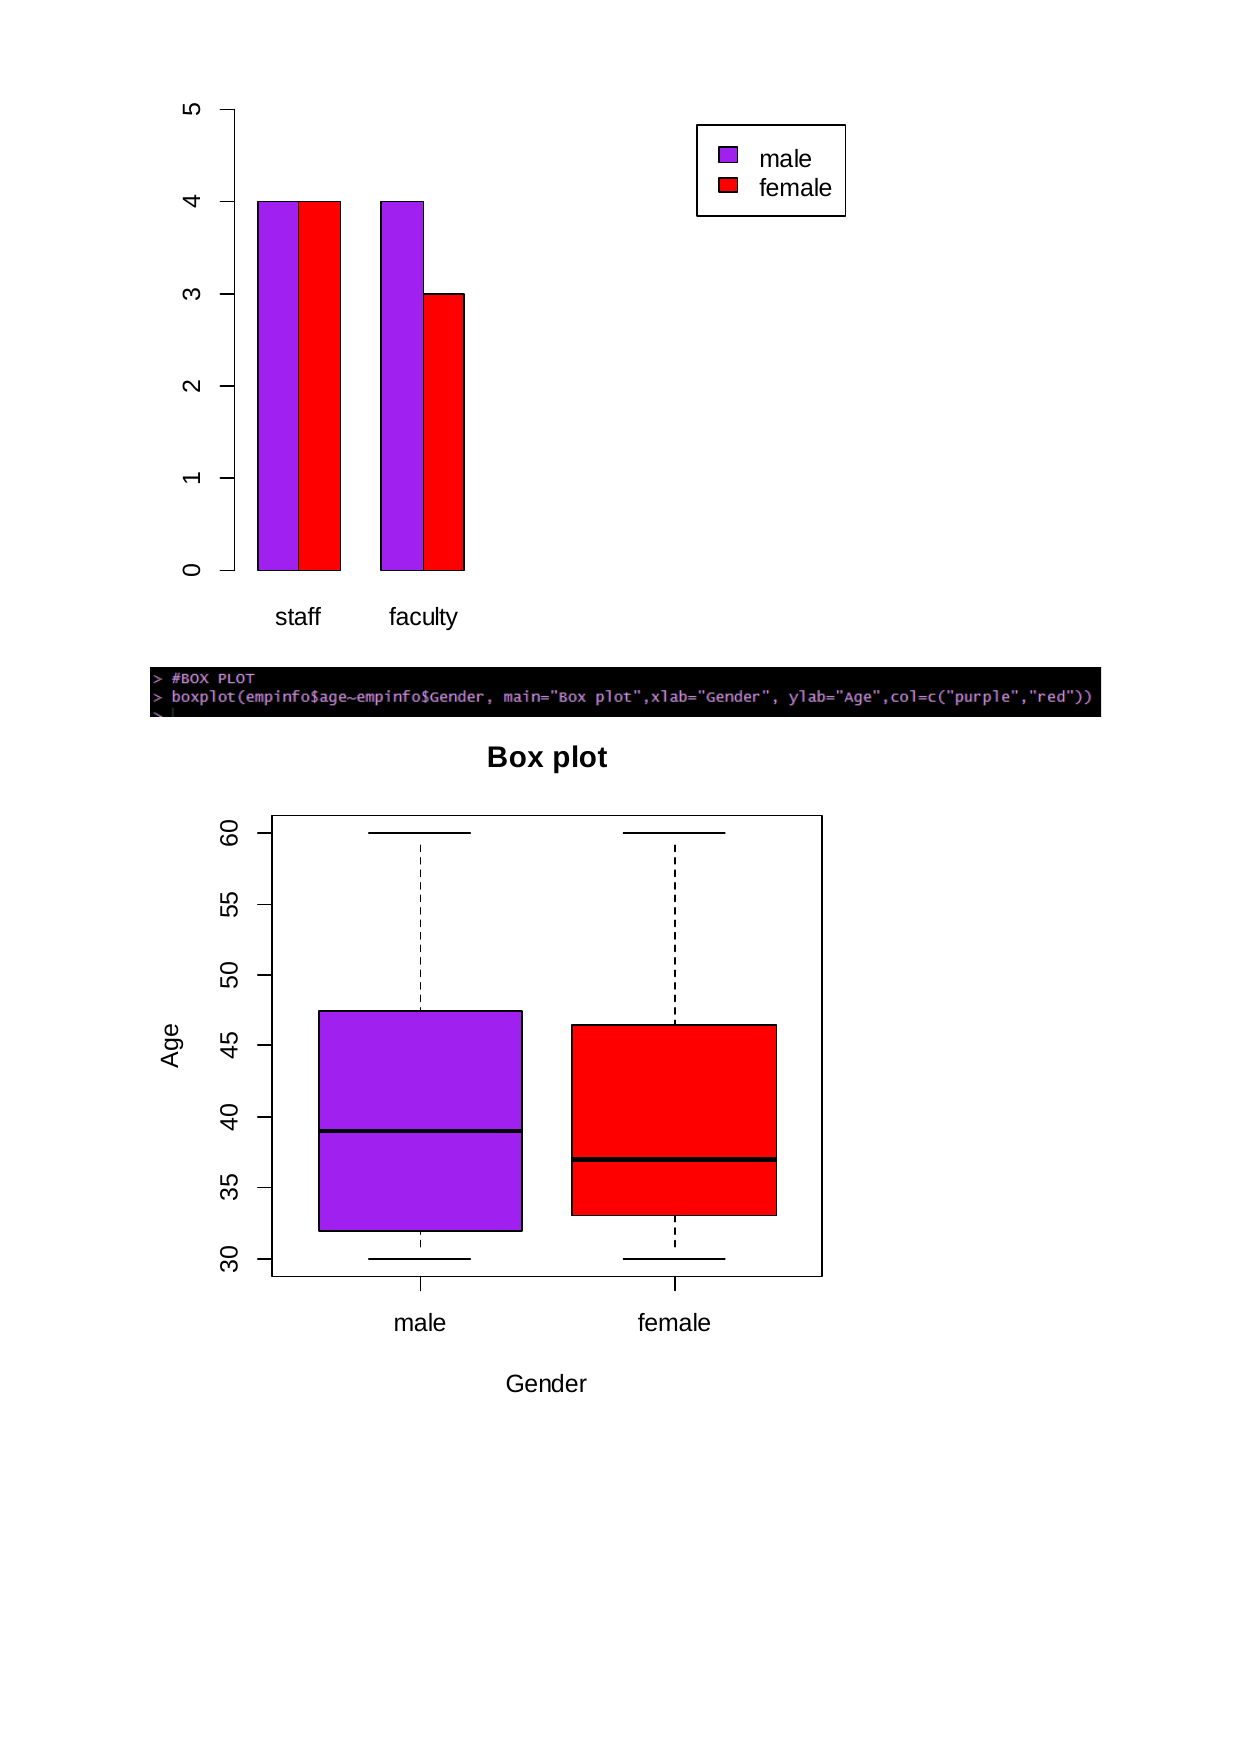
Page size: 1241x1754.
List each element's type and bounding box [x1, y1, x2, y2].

picture [150, 667, 1102, 717]
